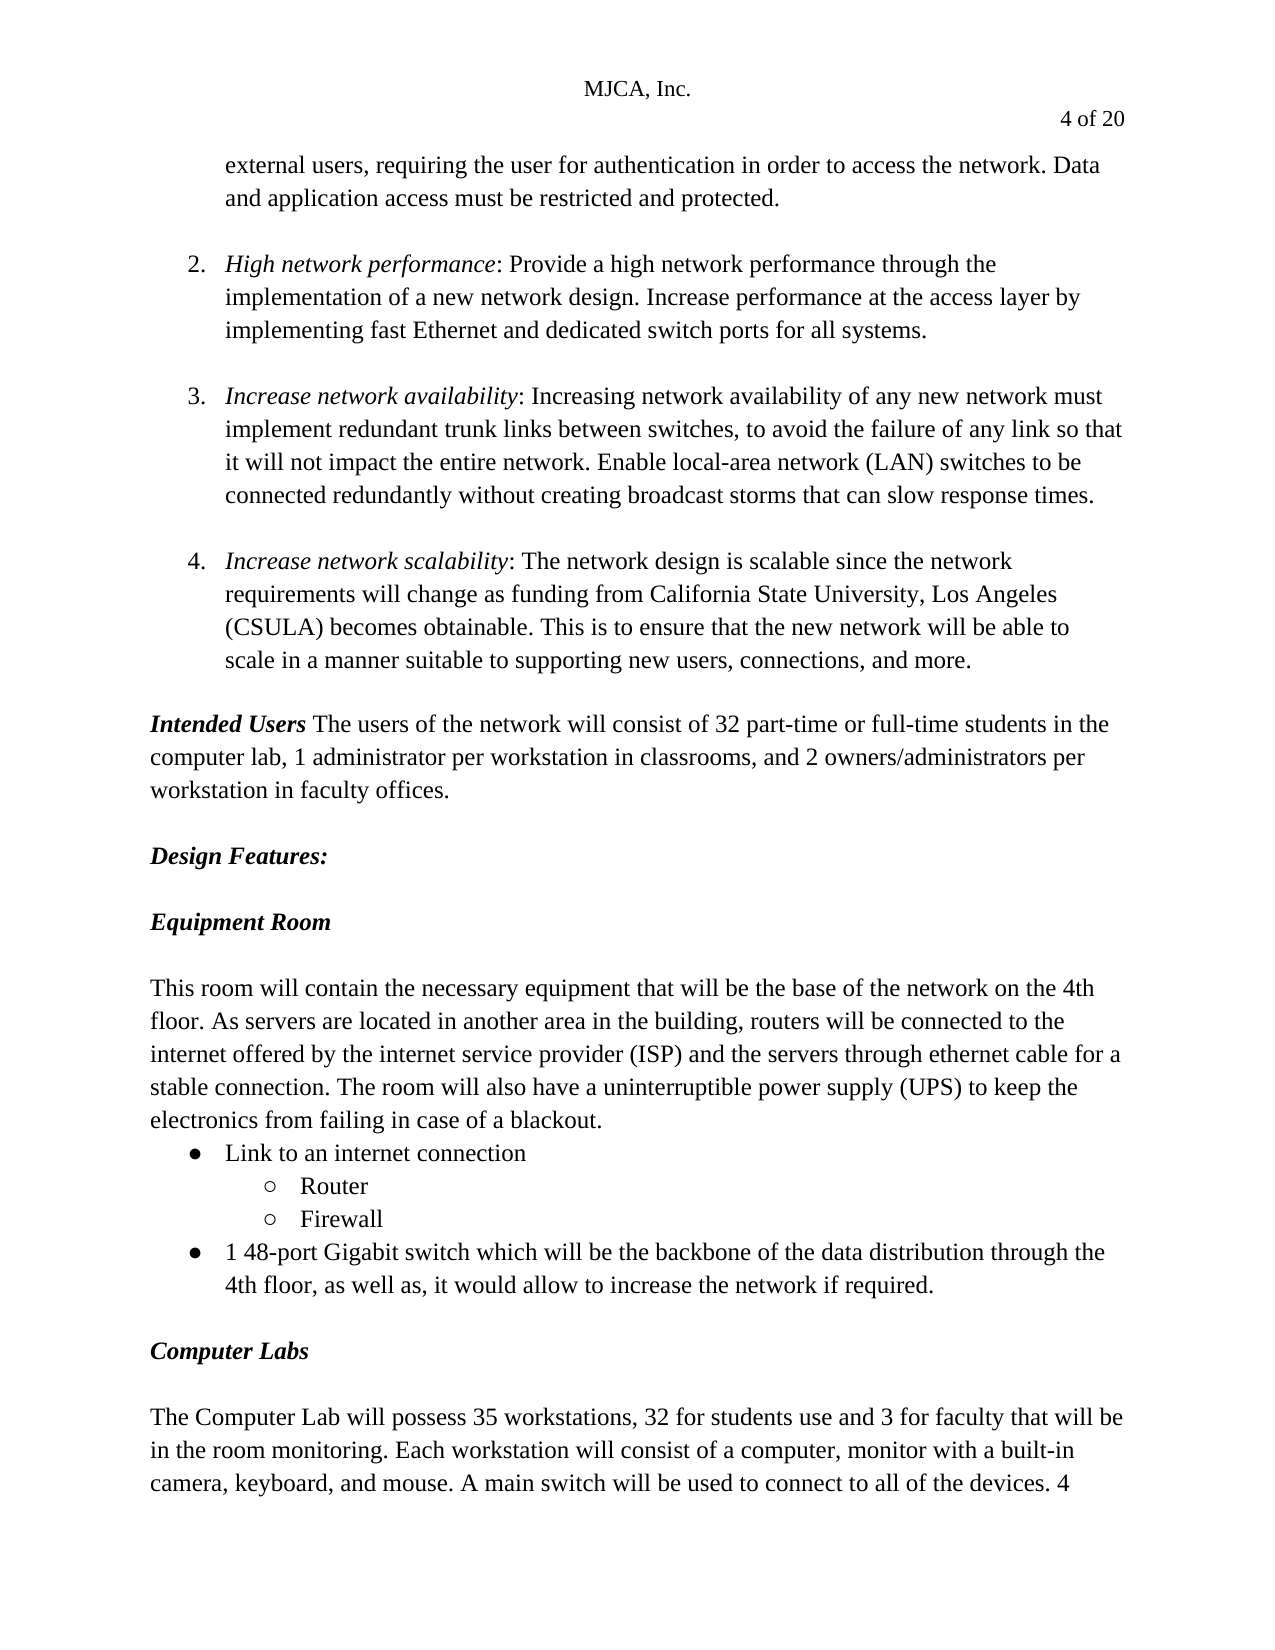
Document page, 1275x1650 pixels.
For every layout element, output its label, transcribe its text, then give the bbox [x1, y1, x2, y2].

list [187, 150, 1125, 212]
text Design Features: [150, 841, 1125, 870]
list Increase network availability: Increasing network availability of any new network must implement redundant trunk links between switches, to avoid the failure of any link so that it will not impact the entire network. Enable local-area network (LAN) switches to be connected redundantly without creating broadcast storms that can slow response times. [187, 381, 1125, 509]
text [150, 1402, 1125, 1497]
list Firewall [262, 1204, 1125, 1233]
list Link to an internet connection [187, 1138, 1125, 1167]
text Intended Users The users of the network will consist of 32 part-time or full-time students in the computer lab, 1 administrator per workstation in classrooms, and 2 owners/administrators per workstation in faculty offices. [150, 709, 1125, 804]
text Computer Labs [150, 1336, 1125, 1365]
text This room will contain the necessary equipment that will be the base of the network on the 4th floor. As servers are located in another area in the building, routers will be connected to the internet offered by the internet service provider (ISP) and the servers through ethernet cable for a stable connection. The room will also have a uninterruptible power supply (UPS) to keep the electronics from failing in case of a blackout. [150, 973, 1125, 1134]
list 1 48-port Gigabit switch which will be the backbone of the data distribution through the 4th floor, as well as, it would allow to increase the network if required. [187, 1237, 1125, 1299]
list Increase network scalability: The network design is scalable since the network requirements will change as funding from California State University, Los Angeles (CSULA) becomes obtainable. This is to ensure that the new network will be able to scale in a manner suitable to supporting new users, connections, and more. [187, 546, 1125, 674]
text Equipment Room [150, 907, 1125, 936]
list High network performance: Provide a high network performance through the implementation of a new network design. Increase performance at the access layer by implementing fast Ethernet and dedicated switch ports for all systems. [187, 249, 1125, 344]
list Router [262, 1171, 1125, 1200]
